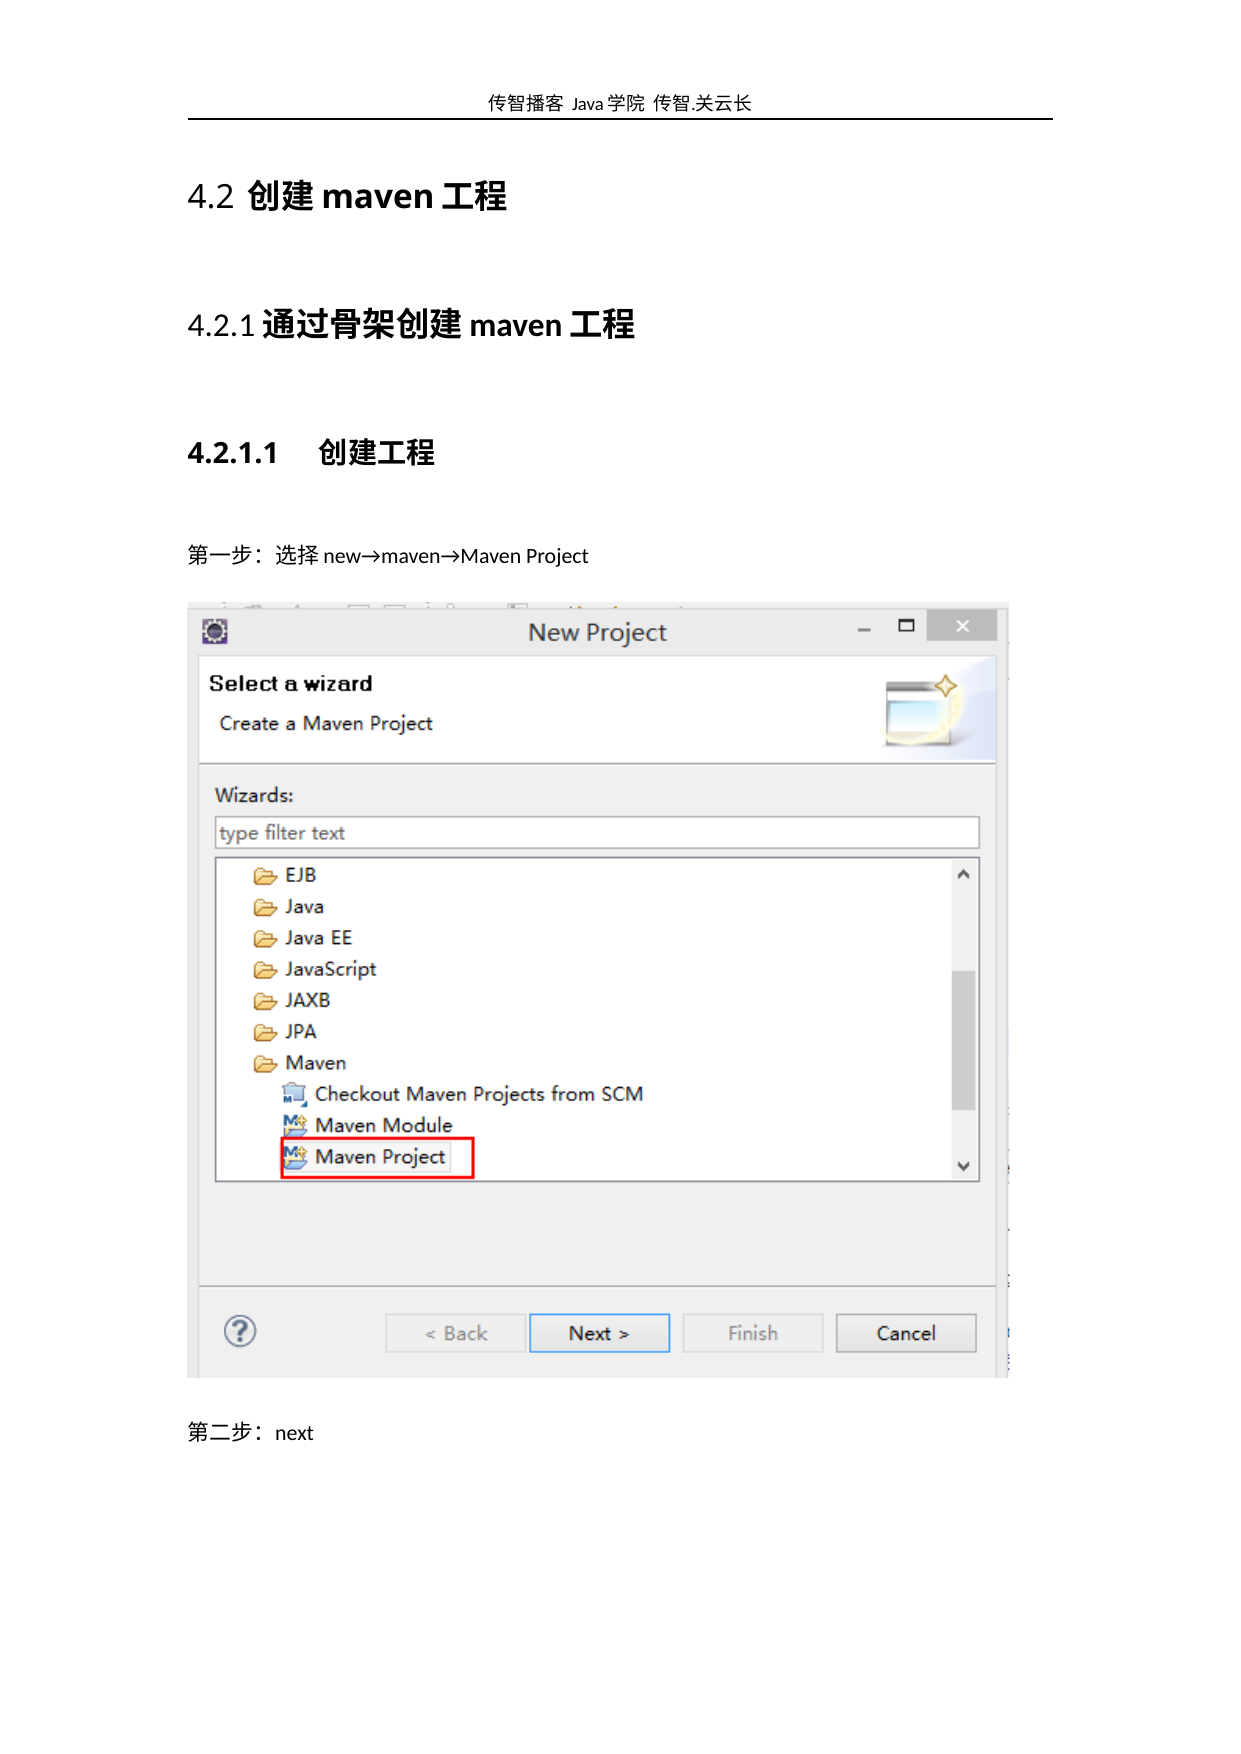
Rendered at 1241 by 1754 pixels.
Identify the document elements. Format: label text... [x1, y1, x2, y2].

picture [187, 602, 1010, 1378]
subtitle 创建maven工程 [187, 162, 1053, 227]
subtitle 创建工程 [187, 419, 1053, 484]
text 第一步：选择new→maven→Maven Project [187, 537, 1053, 570]
text 第二步：next [187, 1415, 1053, 1447]
subtitle 通过骨架创建maven工程 [187, 289, 1053, 354]
